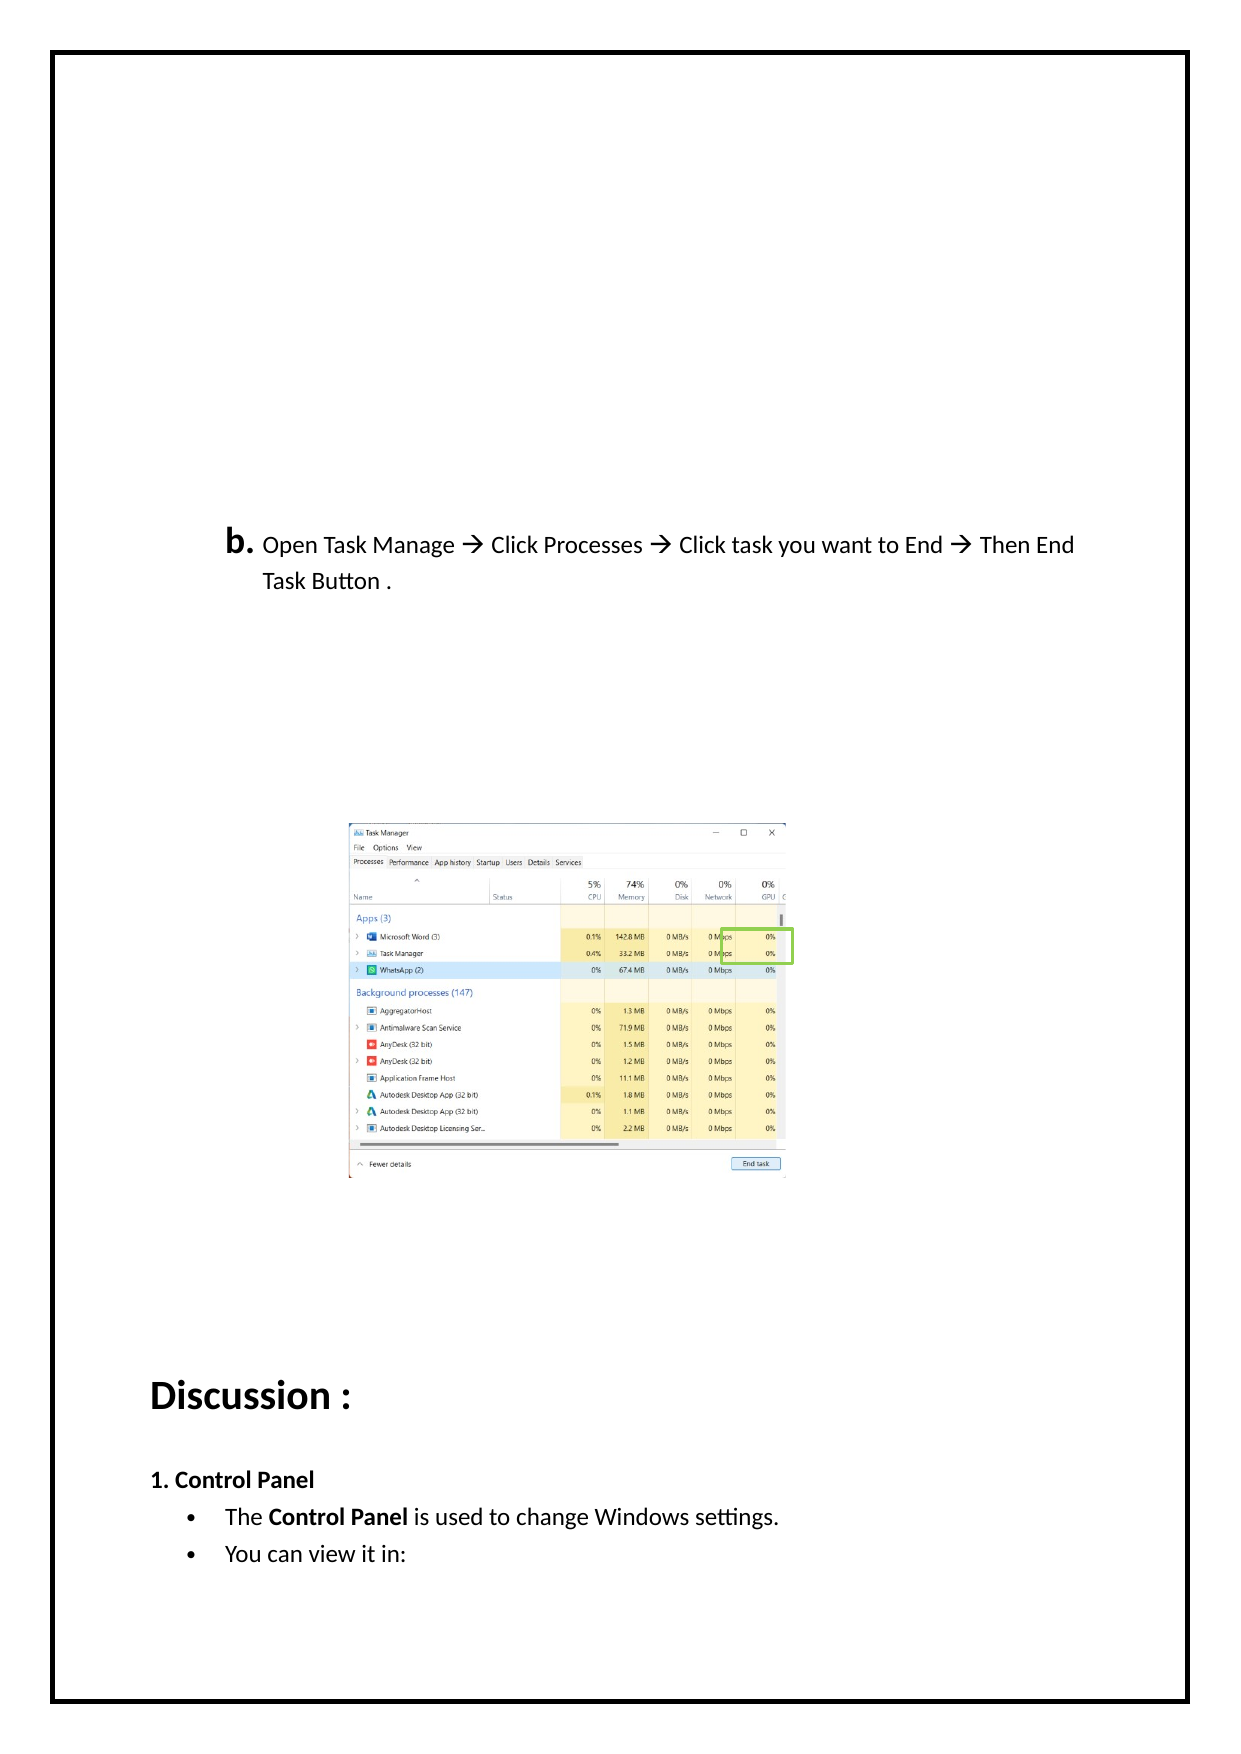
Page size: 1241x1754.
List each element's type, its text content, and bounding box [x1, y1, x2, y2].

text 1. Control Panel [150, 1465, 1090, 1495]
picture [348, 823, 786, 1178]
list Open Task Manage Click Processes Click task you want to End Then End Task Button . [225, 517, 1090, 596]
picture [723, 931, 786, 962]
list You can view it in: [187, 1538, 1090, 1568]
list The Control Panel is used to change Windows settings. [187, 1501, 1090, 1532]
text Discussion : [150, 1369, 1090, 1420]
